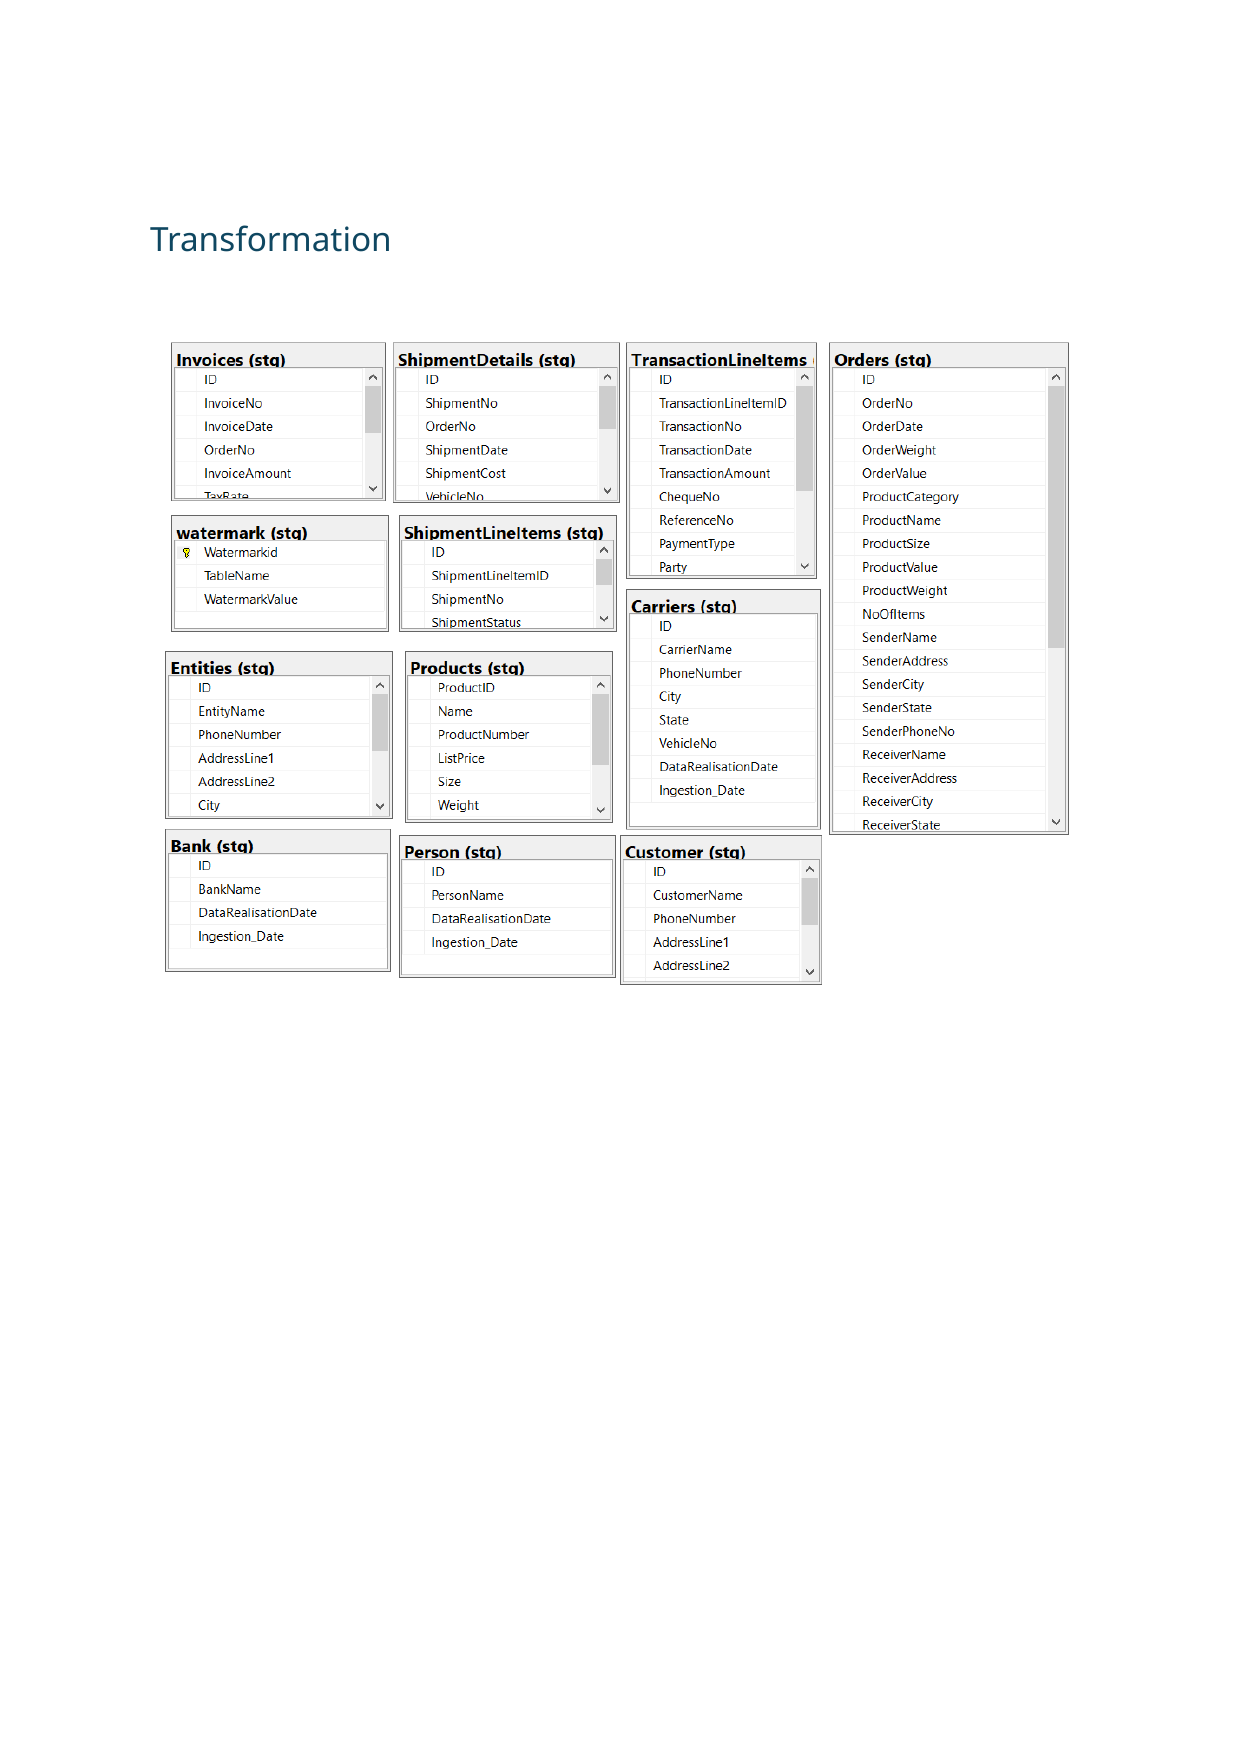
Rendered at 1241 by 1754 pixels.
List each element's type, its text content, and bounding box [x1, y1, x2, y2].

picture [150, 323, 1091, 1001]
subtitle Transformation [150, 216, 1090, 261]
